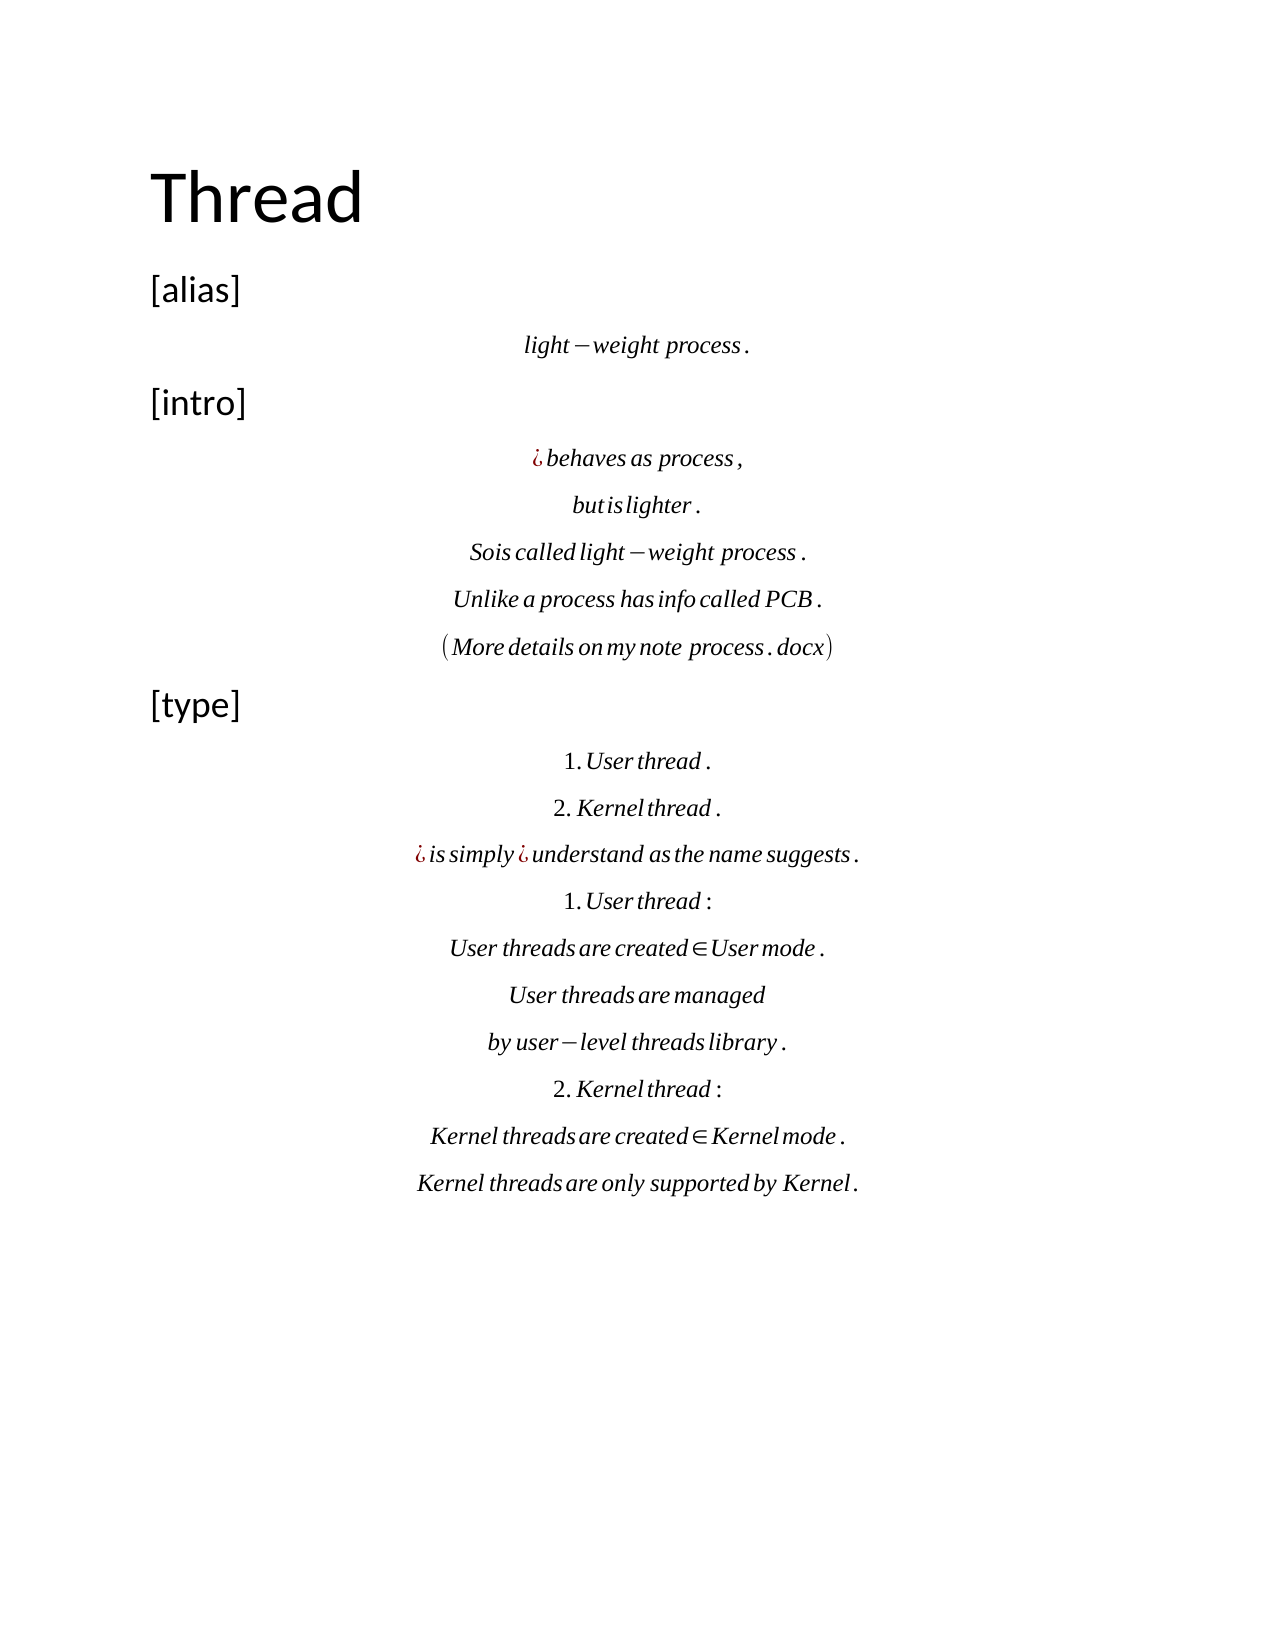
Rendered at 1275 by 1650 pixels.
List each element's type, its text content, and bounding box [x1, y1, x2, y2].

text [type] [150, 681, 1125, 727]
text Thread [150, 150, 1125, 242]
text [alias] [150, 266, 1125, 311]
text [intro] [150, 378, 1125, 424]
